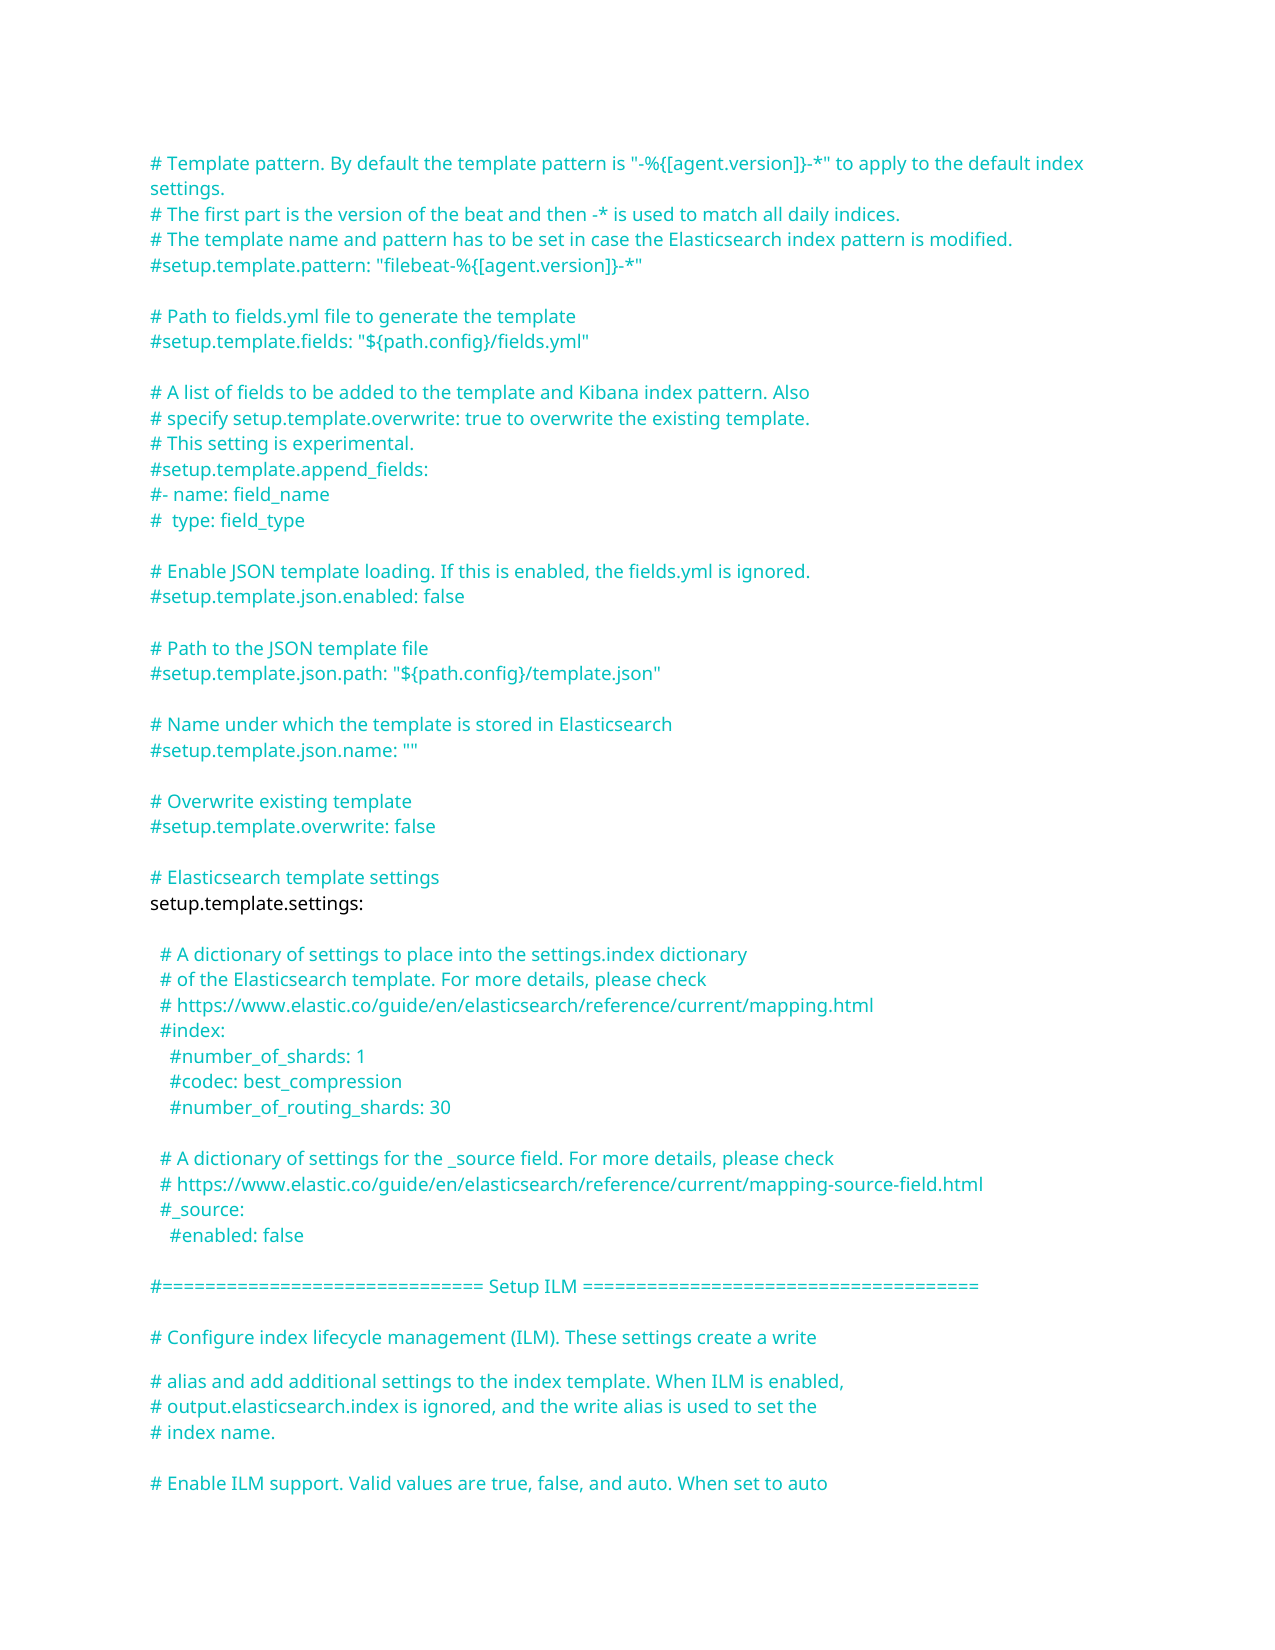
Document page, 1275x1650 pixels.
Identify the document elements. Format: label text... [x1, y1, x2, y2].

text #_source: [150, 1196, 1125, 1222]
text #- name: field_name [150, 482, 1125, 507]
text # specify setup.template.overwrite: true to overwrite the existing template. [150, 405, 1125, 431]
text #enabled: false [150, 1222, 1125, 1247]
text #setup.template.pattern: "filebeat-%{[agent.version]}-*" [150, 252, 1125, 278]
text # Enable JSON template loading. If this is enabled, the fields.yml is ignored. [150, 558, 1125, 584]
text # type: field_type [150, 507, 1125, 533]
text # Elasticsearch template settings [150, 864, 1125, 890]
text # of the Elasticsearch template. For more details, please check [150, 967, 1125, 992]
text # Name under which the template is stored in Elasticsearch [150, 711, 1125, 737]
text # A dictionary of settings to place into the settings.index dictionary [150, 941, 1125, 967]
text # Enable ILM support. Valid values are true, false, and auto. When set to auto [150, 1470, 1125, 1496]
text #setup.template.json.path: "${path.config}/template.json" [150, 660, 1125, 686]
text # A dictionary of settings for the _source field. For more details, please check [150, 1145, 1125, 1171]
text # This setting is experimental. [150, 431, 1125, 456]
text #============================== Setup ILM ===================================== [150, 1273, 1125, 1298]
text # Path to the JSON template file [150, 635, 1125, 660]
text # Configure index lifecycle management (ILM). These settings create a write [150, 1324, 1125, 1349]
text #number_of_routing_shards: 30 [150, 1094, 1125, 1120]
text # https://www.elastic.co/guide/en/elasticsearch/reference/current/mapping.html [150, 992, 1125, 1018]
text #setup.template.append_fields: [150, 456, 1125, 482]
text # The first part is the version of the beat and then -* is used to match all daily indices. [150, 201, 1125, 227]
text # Path to fields.yml file to generate the template [150, 303, 1125, 329]
text #codec: best_compression [150, 1069, 1125, 1094]
text #setup.template.json.name: "" [150, 737, 1125, 762]
text #index: [150, 1018, 1125, 1043]
text #number_of_shards: 1 [150, 1043, 1125, 1069]
text # output.elasticsearch.index is ignored, and the write alias is used to set the [150, 1394, 1125, 1419]
text # The template name and pattern has to be set in case the Elasticsearch index pattern is modified. [150, 227, 1125, 252]
text # Template pattern. By default the template pattern is "-%{[agent.version]}-*" to apply to the default index settings. [150, 150, 1125, 201]
text #setup.template.fields: "${path.config}/fields.yml" [150, 329, 1125, 354]
text # Overwrite existing template [150, 788, 1125, 813]
text # index name. [150, 1419, 1125, 1445]
text # alias and add additional settings to the index template. When ILM is enabled, [150, 1368, 1125, 1394]
text #setup.template.json.enabled: false [150, 584, 1125, 609]
text setup.template.settings: [150, 890, 1125, 916]
text # https://www.elastic.co/guide/en/elasticsearch/reference/current/mapping-source-field.html [150, 1171, 1125, 1196]
text #setup.template.overwrite: false [150, 813, 1125, 839]
text # A list of fields to be added to the template and Kibana index pattern. Also [150, 380, 1125, 405]
